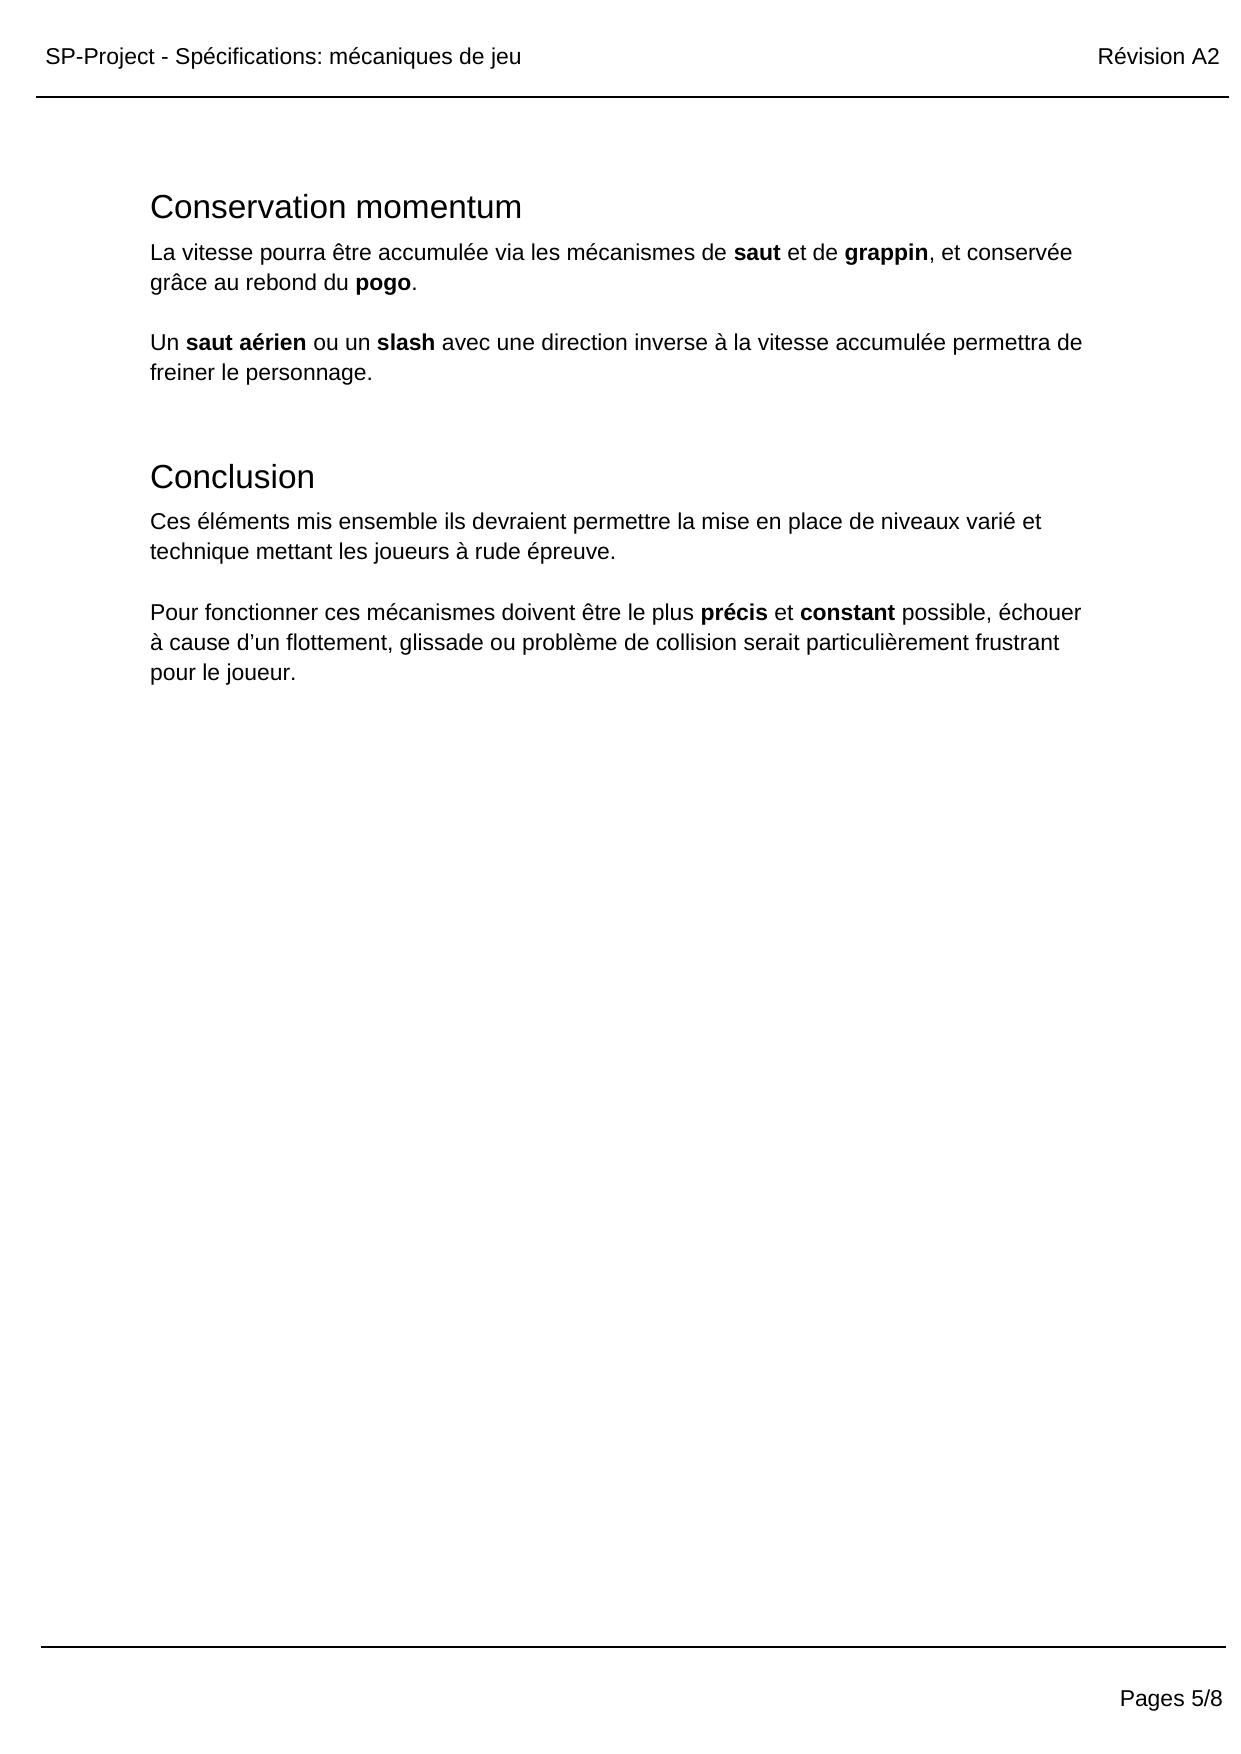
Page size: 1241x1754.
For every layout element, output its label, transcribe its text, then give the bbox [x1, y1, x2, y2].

text La vitesse pourra être accumulée via les mécanismes de saut et de grappin, et conservée grâce au rebond du pogo. [150, 238, 1090, 295]
subtitle Conclusion [150, 457, 1090, 496]
text Un saut aérien ou un slash avec une direction inverse à la vitesse accumulée permettra de freiner le personnage. [150, 329, 1090, 386]
subtitle Conservation momentum [150, 187, 1090, 226]
text Ces éléments mis ensemble ils devraient permettre la mise en place de niveaux varié et technique mettant les joueurs à rude épreuve. [150, 508, 1090, 565]
text Pour fonctionner ces mécanismes doivent être le plus précis et constant possible, échouer à cause d’un flottement, glissade ou problème de collision serait particulièrement frustrant pour le joueur. [150, 599, 1090, 686]
